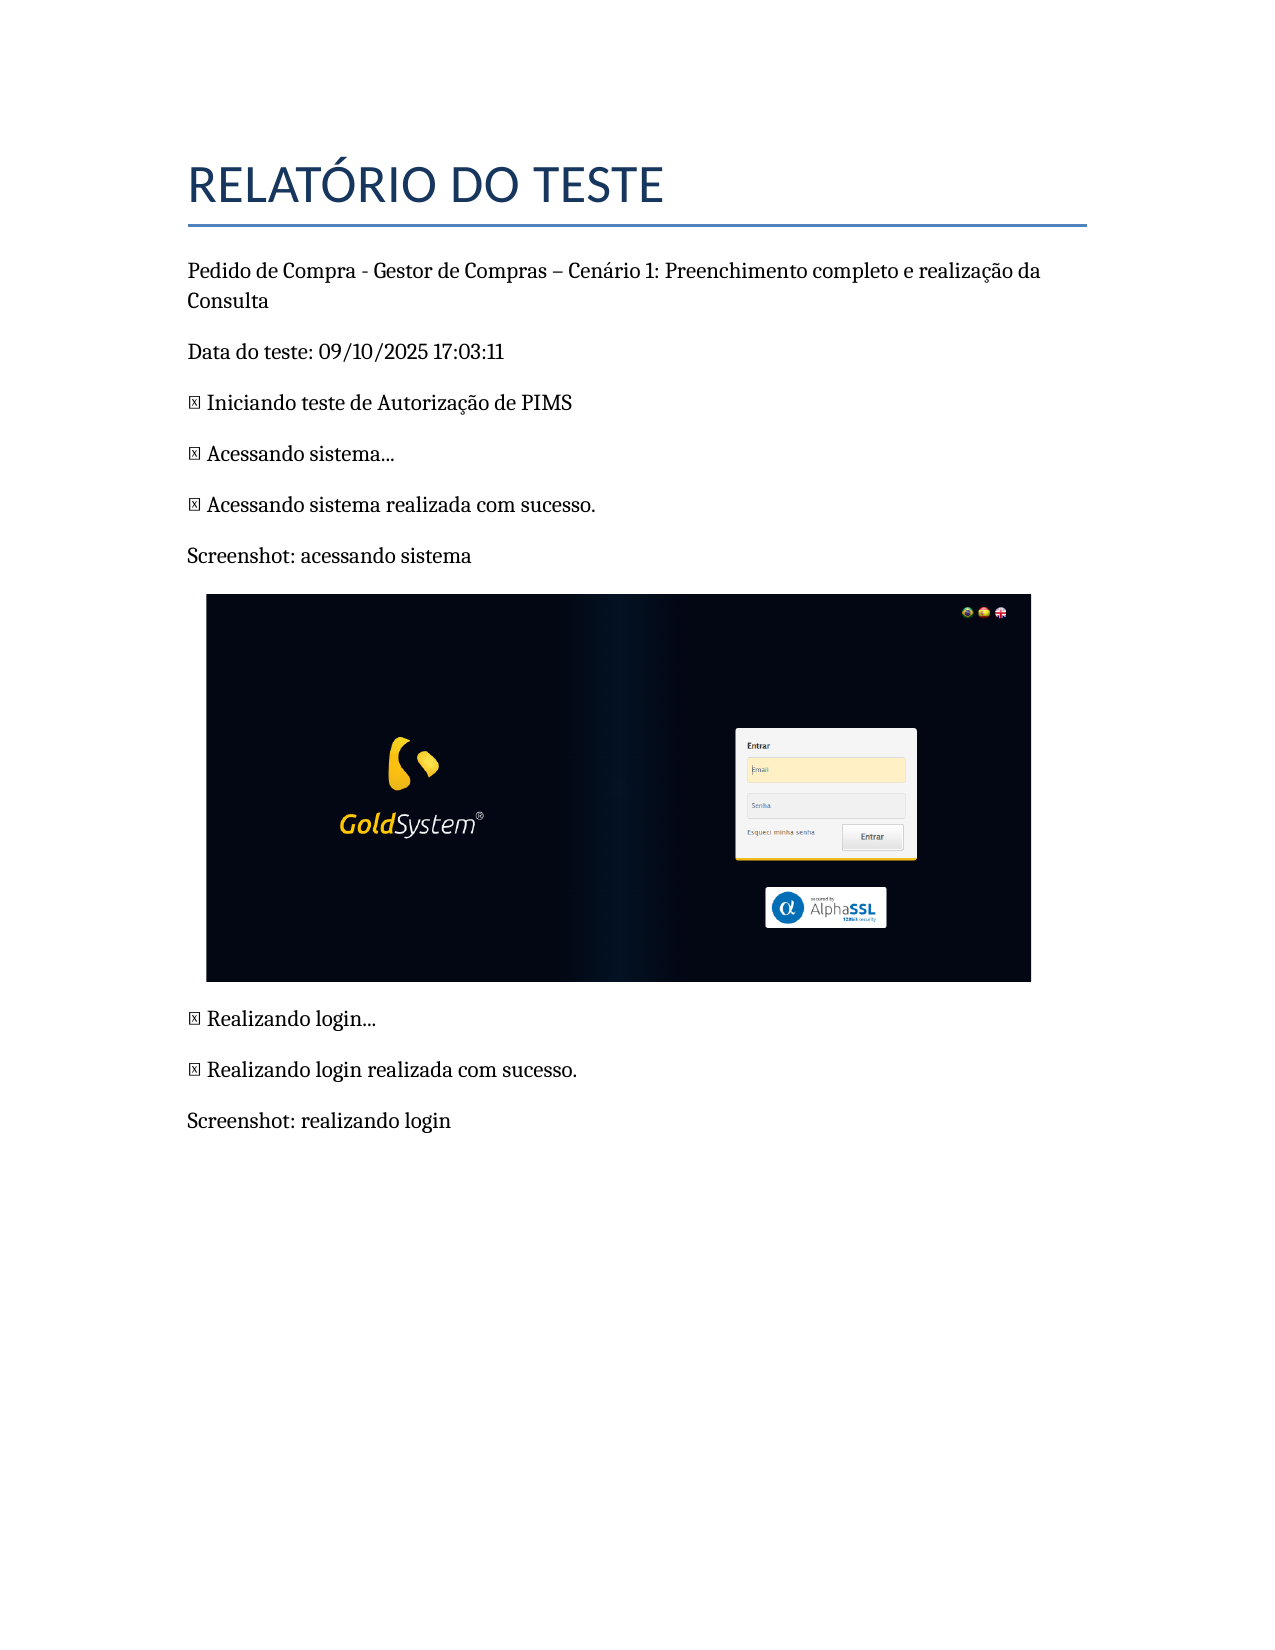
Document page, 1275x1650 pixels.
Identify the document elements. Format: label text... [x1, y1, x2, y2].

text 🔄 Realizando login... [187, 1006, 1087, 1032]
title RELATÓRIO DO TESTE [187, 150, 1087, 227]
text Pedido de Compra - Gestor de Compras – Cenário 1: Preenchimento completo e realização da Consulta [187, 258, 1087, 314]
text Screenshot: realizando login [187, 1108, 1087, 1134]
text 🚀 Iniciando teste de Autorização de PIMS [187, 390, 1087, 416]
text ✅ Acessando sistema realizada com sucesso. [187, 492, 1087, 518]
text ✅ Realizando login realizada com sucesso. [187, 1057, 1087, 1083]
text 🔄 Acessando sistema... [187, 441, 1087, 467]
text Screenshot: acessando sistema [187, 543, 1087, 569]
text Data do teste: 09/10/2025 17:03:11 [187, 339, 1087, 365]
picture [206, 594, 1032, 982]
